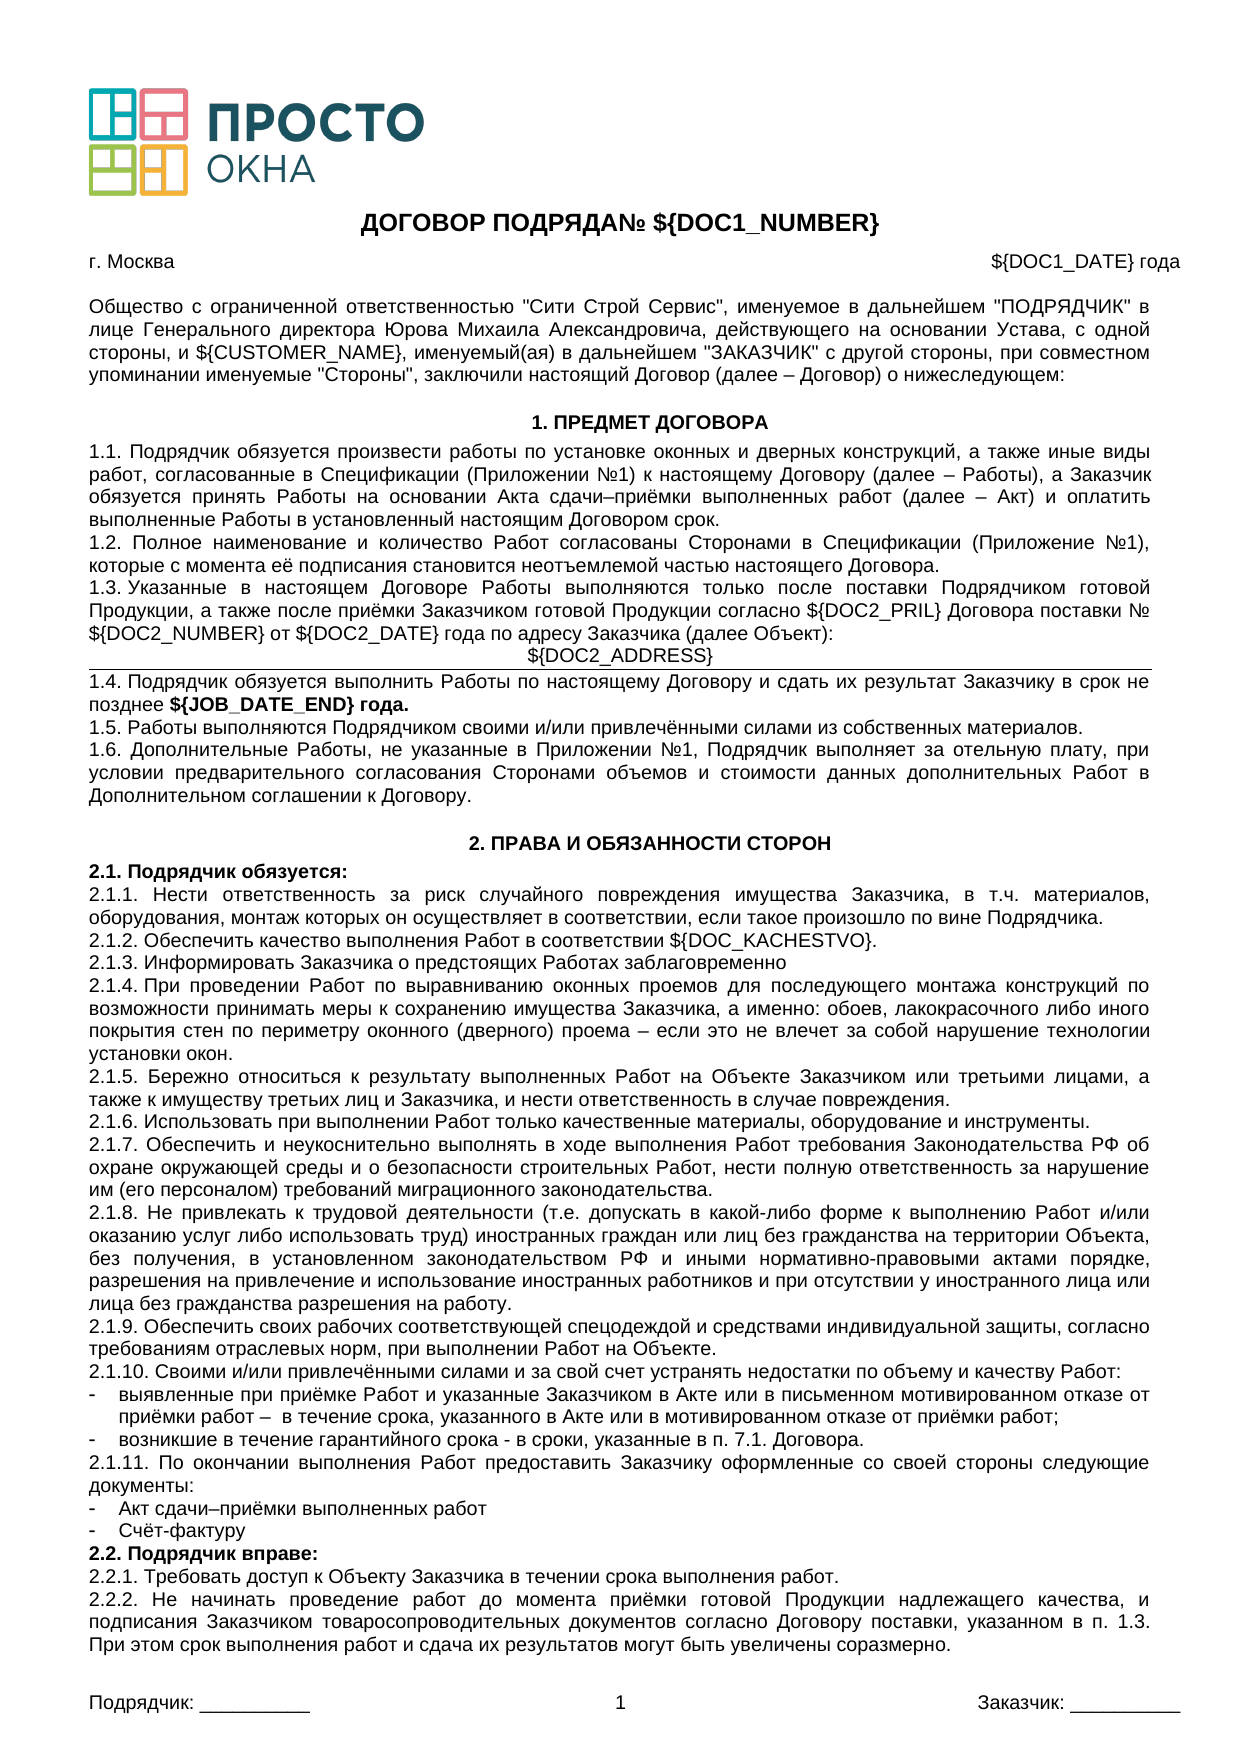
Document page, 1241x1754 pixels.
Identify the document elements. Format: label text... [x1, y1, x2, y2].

text 2.1.1. Нести ответственность за риск случайного повреждения имущества Заказчика, в т.ч. материалов, оборудования, монтаж которых он осуществляет в соответствии, если такое произошло по вине Подрядчика. [89, 883, 1152, 928]
list возникшие в течение гарантийного срока - в сроки, указанные в п. 7.1. Договора. [89, 1428, 1152, 1451]
text г. Москва ${DOC1_DATE} года [89, 250, 1152, 272]
text 1.5. Работы выполняются Подрядчиком своими и/или привлечёнными силами из собственных материалов. [89, 716, 1152, 738]
text 2.1.5. Бережно относиться к результату выполненных Работ на Объекте Заказчиком или третьими лицами, а также к имуществу третьих лиц и Заказчика, и нести ответственность в случае повреждения. [89, 1065, 1152, 1110]
list Акт сдачи–приёмки выполненных работ [89, 1496, 1152, 1519]
text 2.1.8. Не привлекать к трудовой деятельности (т.е. допускать в какой-либо форме к выполнению Работ и/или оказанию услуг либо использовать труд) иностранных граждан или лиц без гражданства на территории Объекта, без получения, в установленном законодательством РФ и иными нормативно-правовыми актами порядке, разрешения на привлечение и использование иностранных работников и при отсутствии у иностранного лица или лица без гражданства разрешения на работу. [89, 1201, 1152, 1314]
text 1.3. Указанные в настоящем Договоре Работы выполняются только после поставки Подрядчиком готовой Продукции, а также после приёмки Заказчиком готовой Продукции согласно ${DOC2_PRIL} Договора поставки № ${DOC2_NUMBER} от ${DOC2_DATE} года по адресу Заказчика (далее Объект): [89, 576, 1152, 644]
text 1.2. Полное наименование и количество Работ согласованы Сторонами в Спецификации (Приложение №1), которые с момента её подписания становится неотъемлемой частью настоящего Договора. [89, 531, 1152, 576]
text Общество с ограниченной ответственностью "Сити Строй Сервис", именуемое в дальнейшем "ПОДРЯДЧИК" в лице Генерального директора Юрова Михаила Александровича, действующего на основании Устава, с одной стороны, и ${CUSTOMER_NAME}, именуемый(ая) в дальнейшем "ЗАКАЗЧИК" с другой стороны, при совместном упоминании именуемые "Стороны", заключили настоящий Договор (далее – Договор) о нижеследующем: [89, 295, 1152, 386]
list выявленные при приёмке Работ и указанные Заказчиком в Акте или в письменном мотивированном отказе от приёмки работ – в течение срока, указанного в Акте или в мотивированном отказе от приёмки работ; [89, 1383, 1152, 1428]
text 2.1.6. Использовать при выполнении Работ только качественные материалы, оборудование и инструменты. [89, 1110, 1152, 1133]
text 2.1.11. По окончании выполнения Работ предоставить Заказчику оформленные со своей стороны следующие документы: [89, 1451, 1152, 1496]
subtitle ДОГОВОР ПОДРЯДА№ ${DOC1_NUMBER} [89, 208, 1152, 237]
list Счёт-фактуру [89, 1519, 1152, 1542]
text 2.2. Подрядчик вправе: [89, 1542, 1152, 1565]
picture [88, 88, 424, 196]
text 2.1.7. Обеспечить и неукоснительно выполнять в ходе выполнения Работ требования Законодательства РФ об охране окружающей среды и о безопасности строительных Работ, нести полную ответственность за нарушение им (его персоналом) требований миграционного законодательства. [89, 1133, 1152, 1201]
text 1.6. Дополнительные Работы, не указанные в Приложении №1, Подрядчик выполняет за отельную плату, при условии предварительного согласования Сторонами объемов и стоимости данных дополнительных Работ в Дополнительном соглашении к Договору. [89, 738, 1152, 806]
text 2.1.2. Обеспечить качество выполнения Работ в соответствии ${DOC_KACHESTVO}. [89, 928, 1152, 951]
subtitle 2. ПРАВА И ОБЯЗАННОСТИ СТОРОН [89, 831, 1152, 854]
subtitle 1. ПРЕДМЕТ ДОГОВОРА [89, 411, 1152, 434]
text ${DOC2_ADDRESS} [89, 644, 1152, 669]
text 2.1. Подрядчик обязуется: [89, 860, 1152, 883]
text 2.1.9. Обеспечить своих рабочих соответствующей спецодеждой и средствами индивидуальной защиты, согласно требованиям отраслевых норм, при выполнении Работ на Объекте. [89, 1314, 1152, 1360]
text 2.2.2. Не начинать проведение работ до момента приёмки готовой Продукции надлежащего качества, и подписания Заказчиком товаросопроводительных документов согласно Договору поставки, указанном в п. 1.3. При этом срок выполнения работ и сдача их результатов могут быть увеличены соразмерно. [89, 1587, 1152, 1656]
text 2.1.4. При проведении Работ по выравниванию оконных проемов для последующего монтажа конструкций по возможности принимать меры к сохранению имущества Заказчика, а именно: обоев, лакокрасочного либо иного покрытия стен по периметру оконного (дверного) проема – если это не влечет за собой нарушение технологии установки окон. [89, 974, 1152, 1065]
text 1.4. Подрядчик обязуется выполнить Работы по настоящему Договору и сдать их результат Заказчику в срок не позднее ${JOB_DATE_END} года. [89, 670, 1152, 716]
text 2.1.3. Информировать Заказчика о предстоящих Работах заблаговременно [89, 951, 1152, 974]
text 1.1. Подрядчик обязуется произвести работы по установке оконных и дверных конструкций, а также иные виды работ, согласованные в Спецификации (Приложении №1) к настоящему Договору (далее – Работы), а Заказчик обязуется принять Работы на основании Акта сдачи–приёмки выполненных работ (далее – Акт) и оплатить выполненные Работы в установленный настоящим Договором срок. [89, 440, 1152, 531]
text 2.1.10. Своими и/или привлечёнными силами и за свой счет устранять недостатки по объему и качеству Работ: [89, 1360, 1152, 1383]
text 2.2.1. Требовать доступ к Объекту Заказчика в течении срока выполнения работ. [89, 1565, 1152, 1587]
